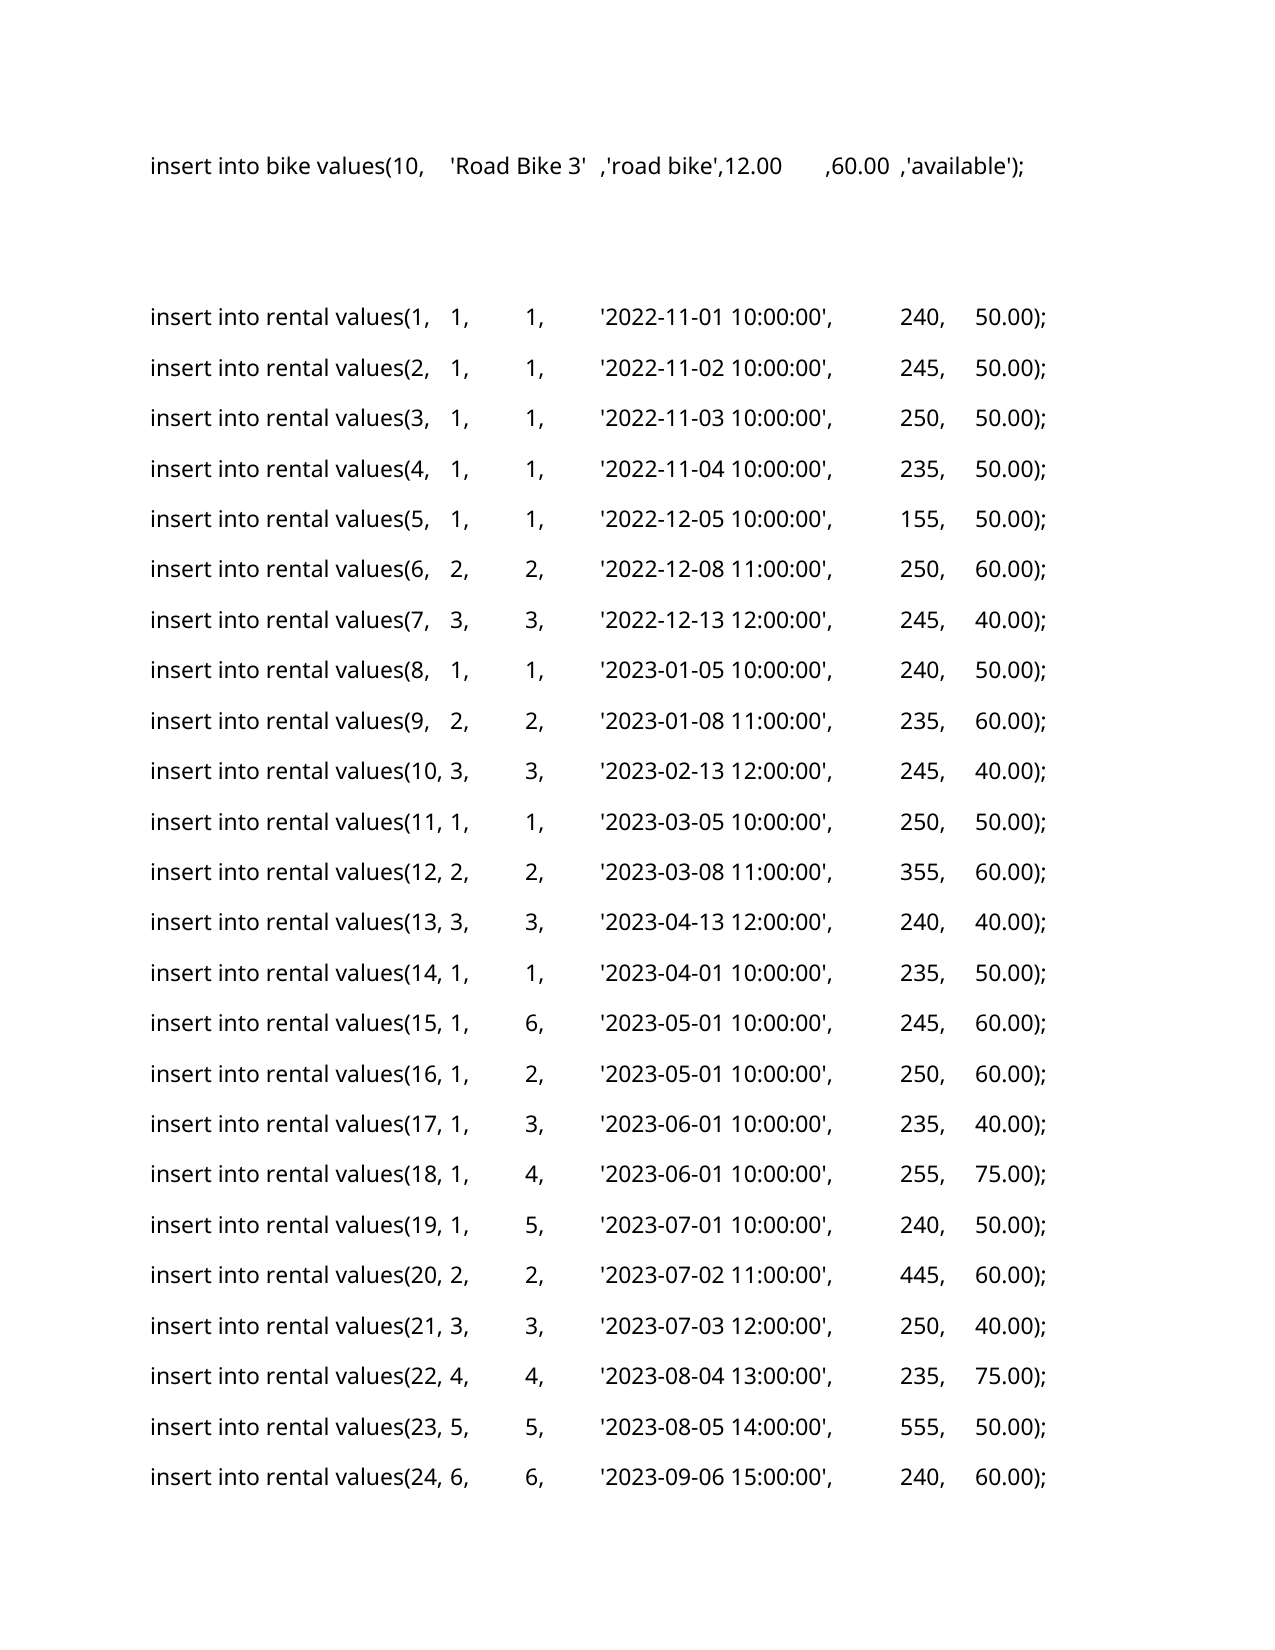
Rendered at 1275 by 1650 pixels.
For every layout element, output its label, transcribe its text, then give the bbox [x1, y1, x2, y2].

text insert into bike values(10, 'Road Bike 3' ,'road bike',12.00 ,60.00 ,'available'); [150, 150, 1125, 181]
text insert into rental values(3, 1, 1, '2022-11-03 10:00:00', 250, 50.00); [150, 402, 1125, 433]
text insert into rental values(6, 2, 2, '2022-12-08 11:00:00', 250, 60.00); [150, 553, 1125, 584]
text insert into rental values(18, 1, 4, '2023-06-01 10:00:00', 255, 75.00); [150, 1158, 1125, 1189]
text insert into rental values(15, 1, 6, '2023-05-01 10:00:00', 245, 60.00); [150, 1007, 1125, 1038]
text insert into rental values(21, 3, 3, '2023-07-03 12:00:00', 250, 40.00); [150, 1309, 1125, 1341]
text insert into rental values(8, 1, 1, '2023-01-05 10:00:00', 240, 50.00); [150, 654, 1125, 685]
text insert into rental values(7, 3, 3, '2022-12-13 12:00:00', 245, 40.00); [150, 604, 1125, 635]
text insert into rental values(12, 2, 2, '2023-03-08 11:00:00', 355, 60.00); [150, 856, 1125, 887]
text insert into rental values(10, 3, 3, '2023-02-13 12:00:00', 245, 40.00); [150, 755, 1125, 786]
text insert into rental values(11, 1, 1, '2023-03-05 10:00:00', 250, 50.00); [150, 805, 1125, 837]
text insert into rental values(17, 1, 3, '2023-06-01 10:00:00', 235, 40.00); [150, 1108, 1125, 1139]
text insert into rental values(9, 2, 2, '2023-01-08 11:00:00', 235, 60.00); [150, 704, 1125, 736]
text insert into rental values(2, 1, 1, '2022-11-02 10:00:00', 245, 50.00); [150, 352, 1125, 383]
text insert into rental values(13, 3, 3, '2023-04-13 12:00:00', 240, 40.00); [150, 906, 1125, 937]
text insert into rental values(16, 1, 2, '2023-05-01 10:00:00', 250, 60.00); [150, 1057, 1125, 1089]
text insert into rental values(14, 1, 1, '2023-04-01 10:00:00', 235, 50.00); [150, 957, 1125, 988]
text insert into rental values(20, 2, 2, '2023-07-02 11:00:00', 445, 60.00); [150, 1259, 1125, 1290]
text insert into rental values(24, 6, 6, '2023-09-06 15:00:00', 240, 60.00); [150, 1461, 1125, 1492]
text insert into rental values(1, 1, 1, '2022-11-01 10:00:00', 240, 50.00); [150, 301, 1125, 332]
text insert into rental values(19, 1, 5, '2023-07-01 10:00:00', 240, 50.00); [150, 1209, 1125, 1240]
text insert into rental values(5, 1, 1, '2022-12-05 10:00:00', 155, 50.00); [150, 503, 1125, 534]
text insert into rental values(22, 4, 4, '2023-08-04 13:00:00', 235, 75.00); [150, 1360, 1125, 1391]
text insert into rental values(23, 5, 5, '2023-08-05 14:00:00', 555, 50.00); [150, 1410, 1125, 1442]
text insert into rental values(4, 1, 1, '2022-11-04 10:00:00', 235, 50.00); [150, 452, 1125, 484]
